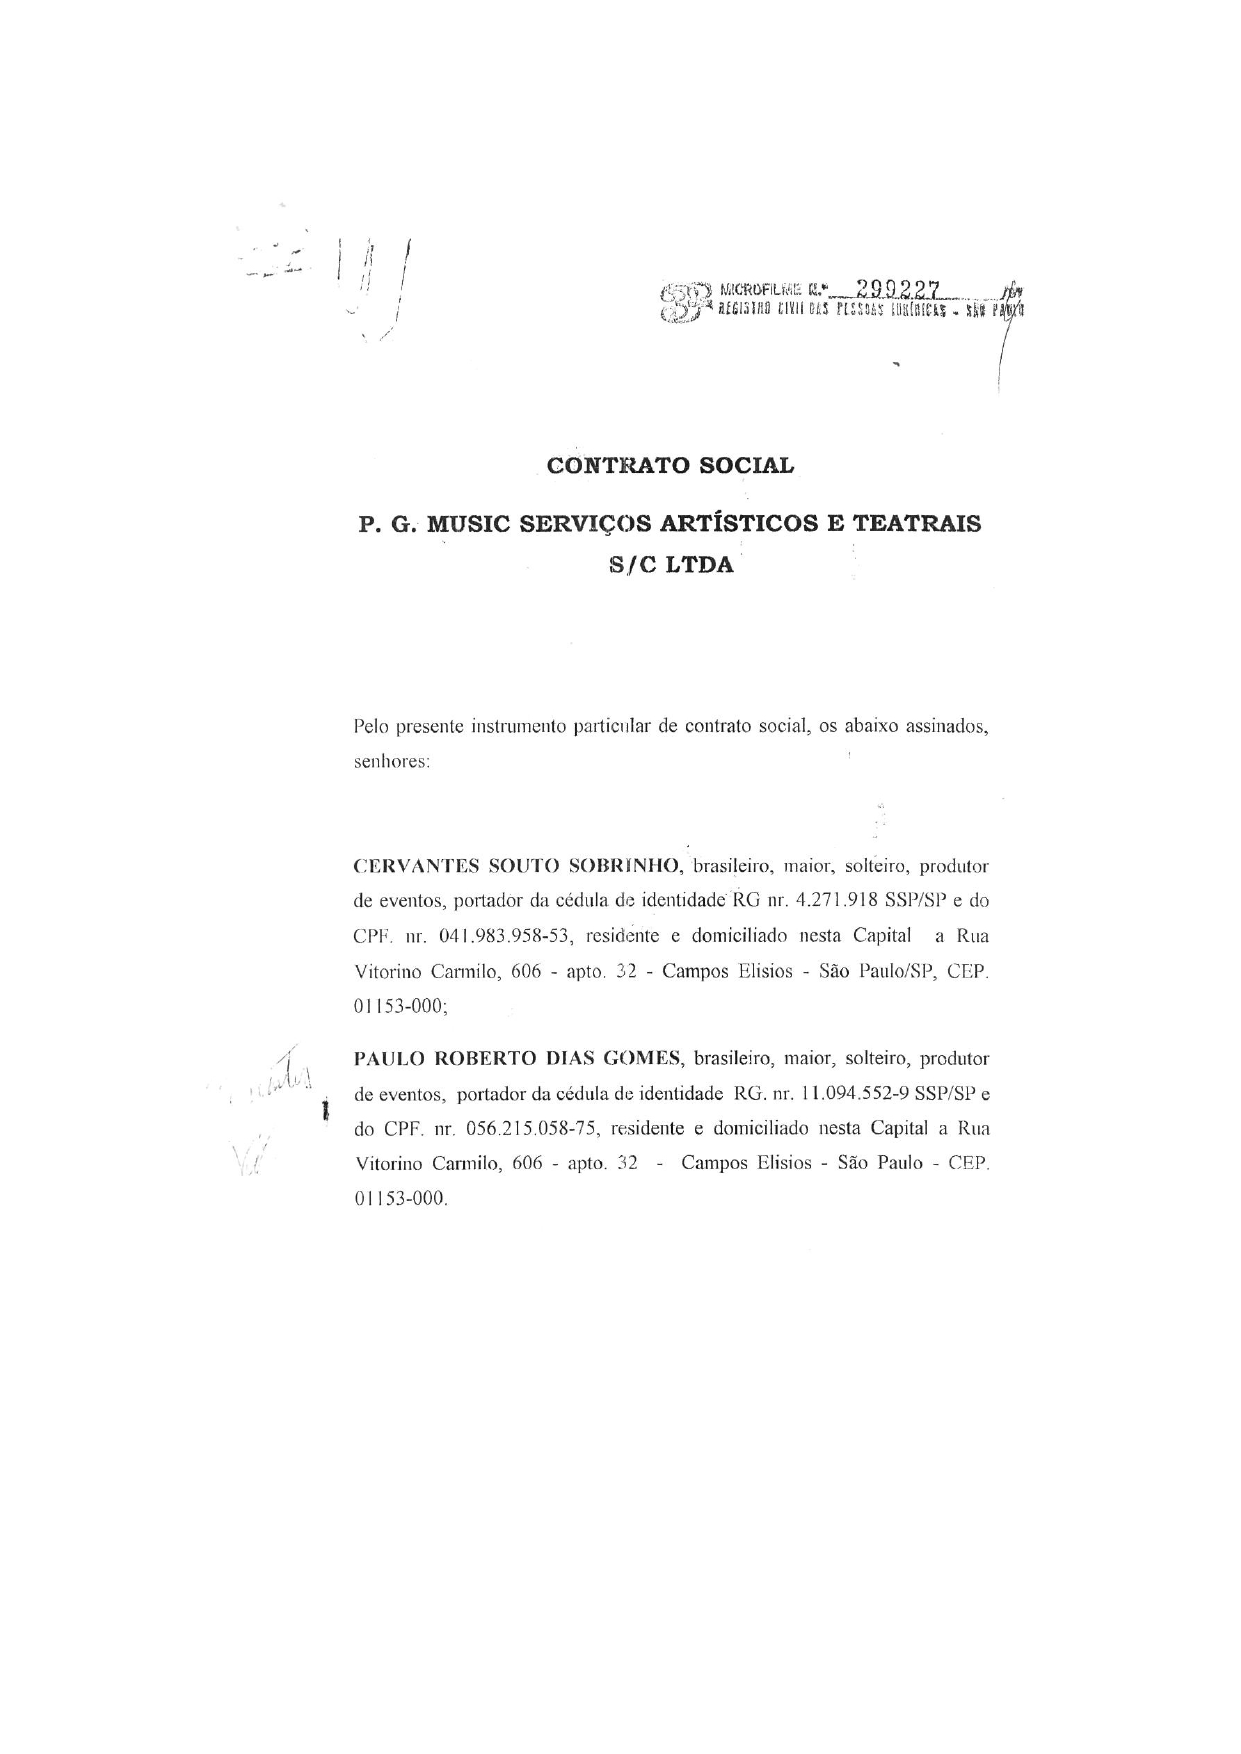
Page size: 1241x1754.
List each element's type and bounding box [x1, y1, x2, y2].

picture [177, 147, 1063, 1294]
